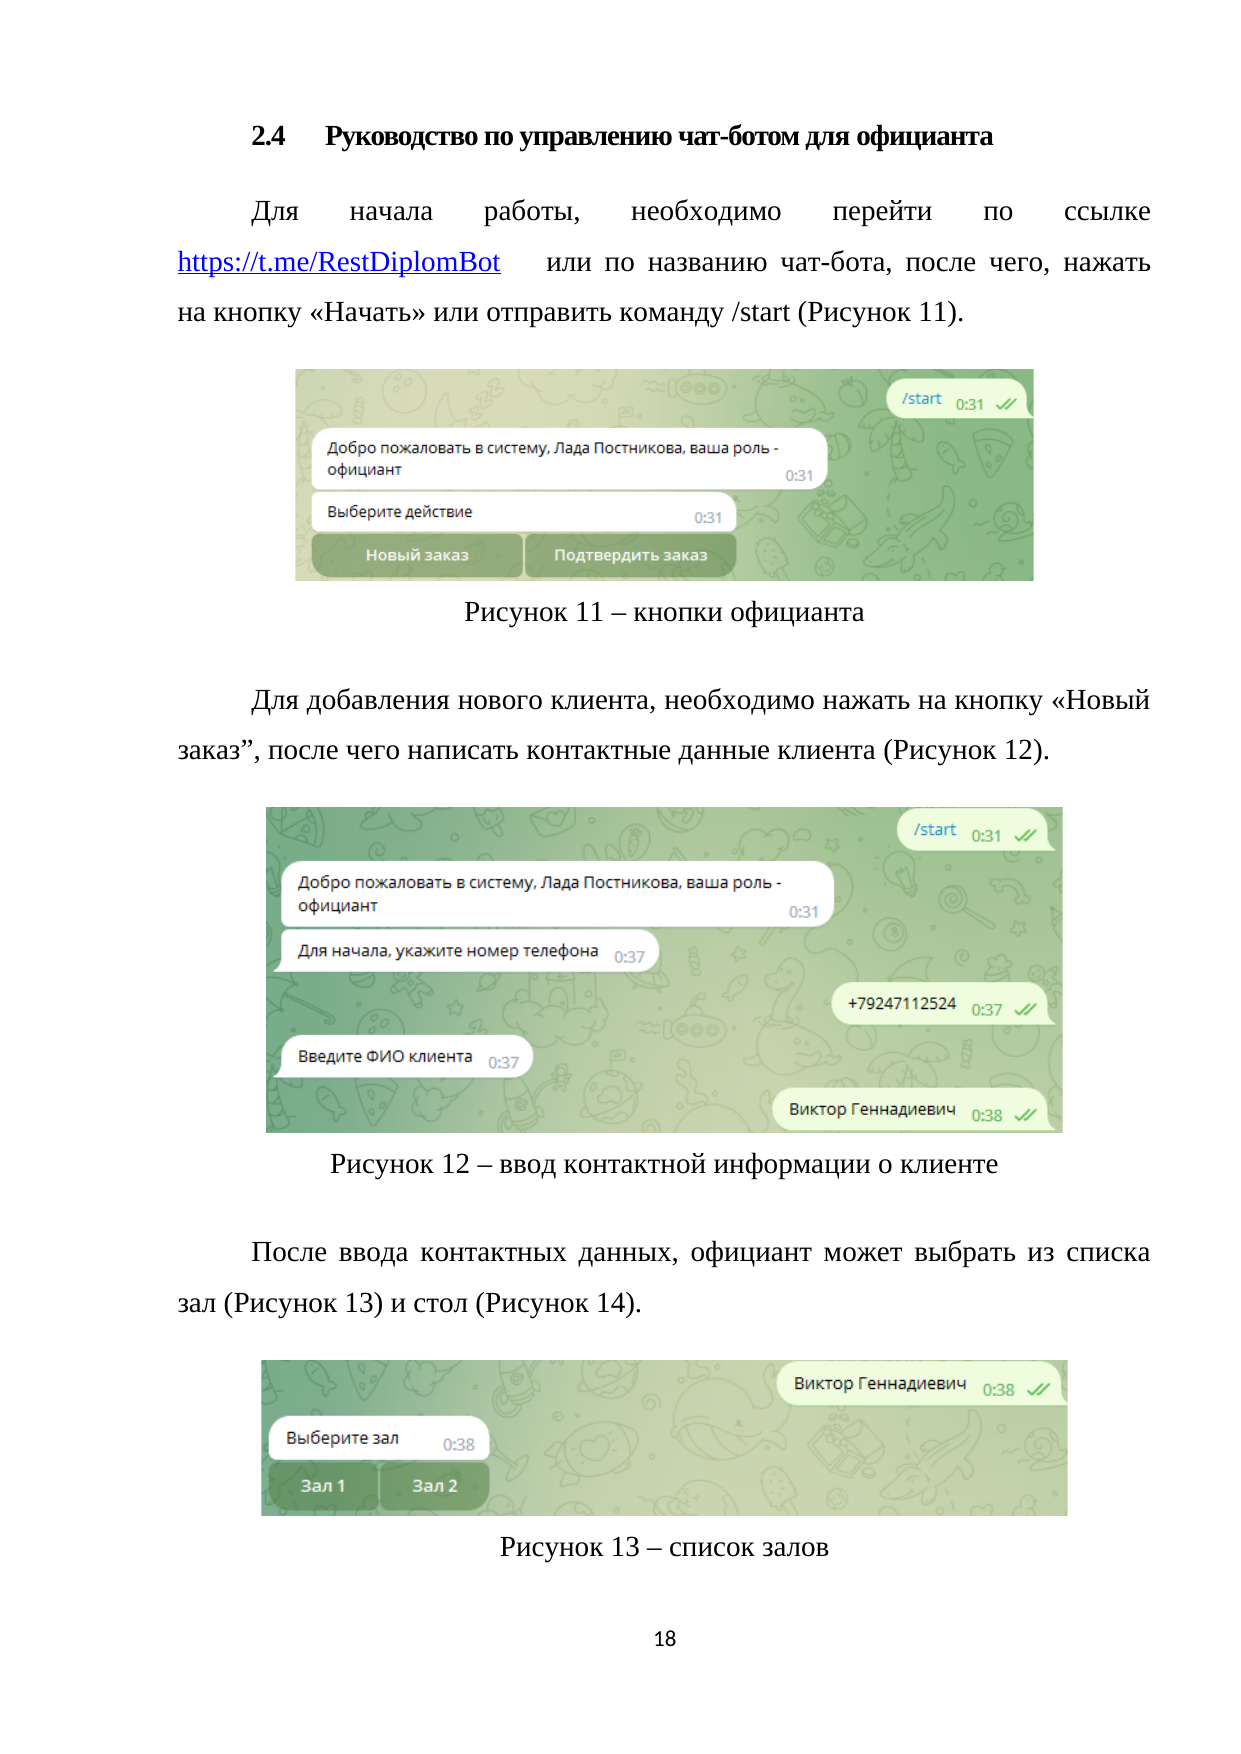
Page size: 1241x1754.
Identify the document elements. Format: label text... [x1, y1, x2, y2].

text Для добавления нового клиента, необходимо нажать на кнопку «Новый заказ”, после чего написать контактные данные клиента (Рисунок 12). [177, 682, 1152, 766]
text Рисунок 11 – кнопки официанта [177, 594, 1152, 628]
picture [295, 369, 1034, 581]
text Рисунок 12 – ввод контактной информации о клиенте [177, 1147, 1152, 1180]
subtitle Руководство по управлению чат-ботом для официанта [177, 118, 1152, 152]
text Рисунок 13 – список залов [177, 1529, 1152, 1563]
text После ввода контактных данных, официант может выбрать из списка зал (Рисунок 13) и стол (Рисунок 14). [177, 1234, 1152, 1318]
picture [261, 1360, 1068, 1516]
picture [266, 807, 1063, 1133]
text Для начала работы, необходимо перейти по ссылке https://t.me/RestDiplomBot или по названию чат-бота, после чего, нажать на кнопку «Начать» или отправить команду /start (Рисунок 11). [177, 193, 1152, 328]
